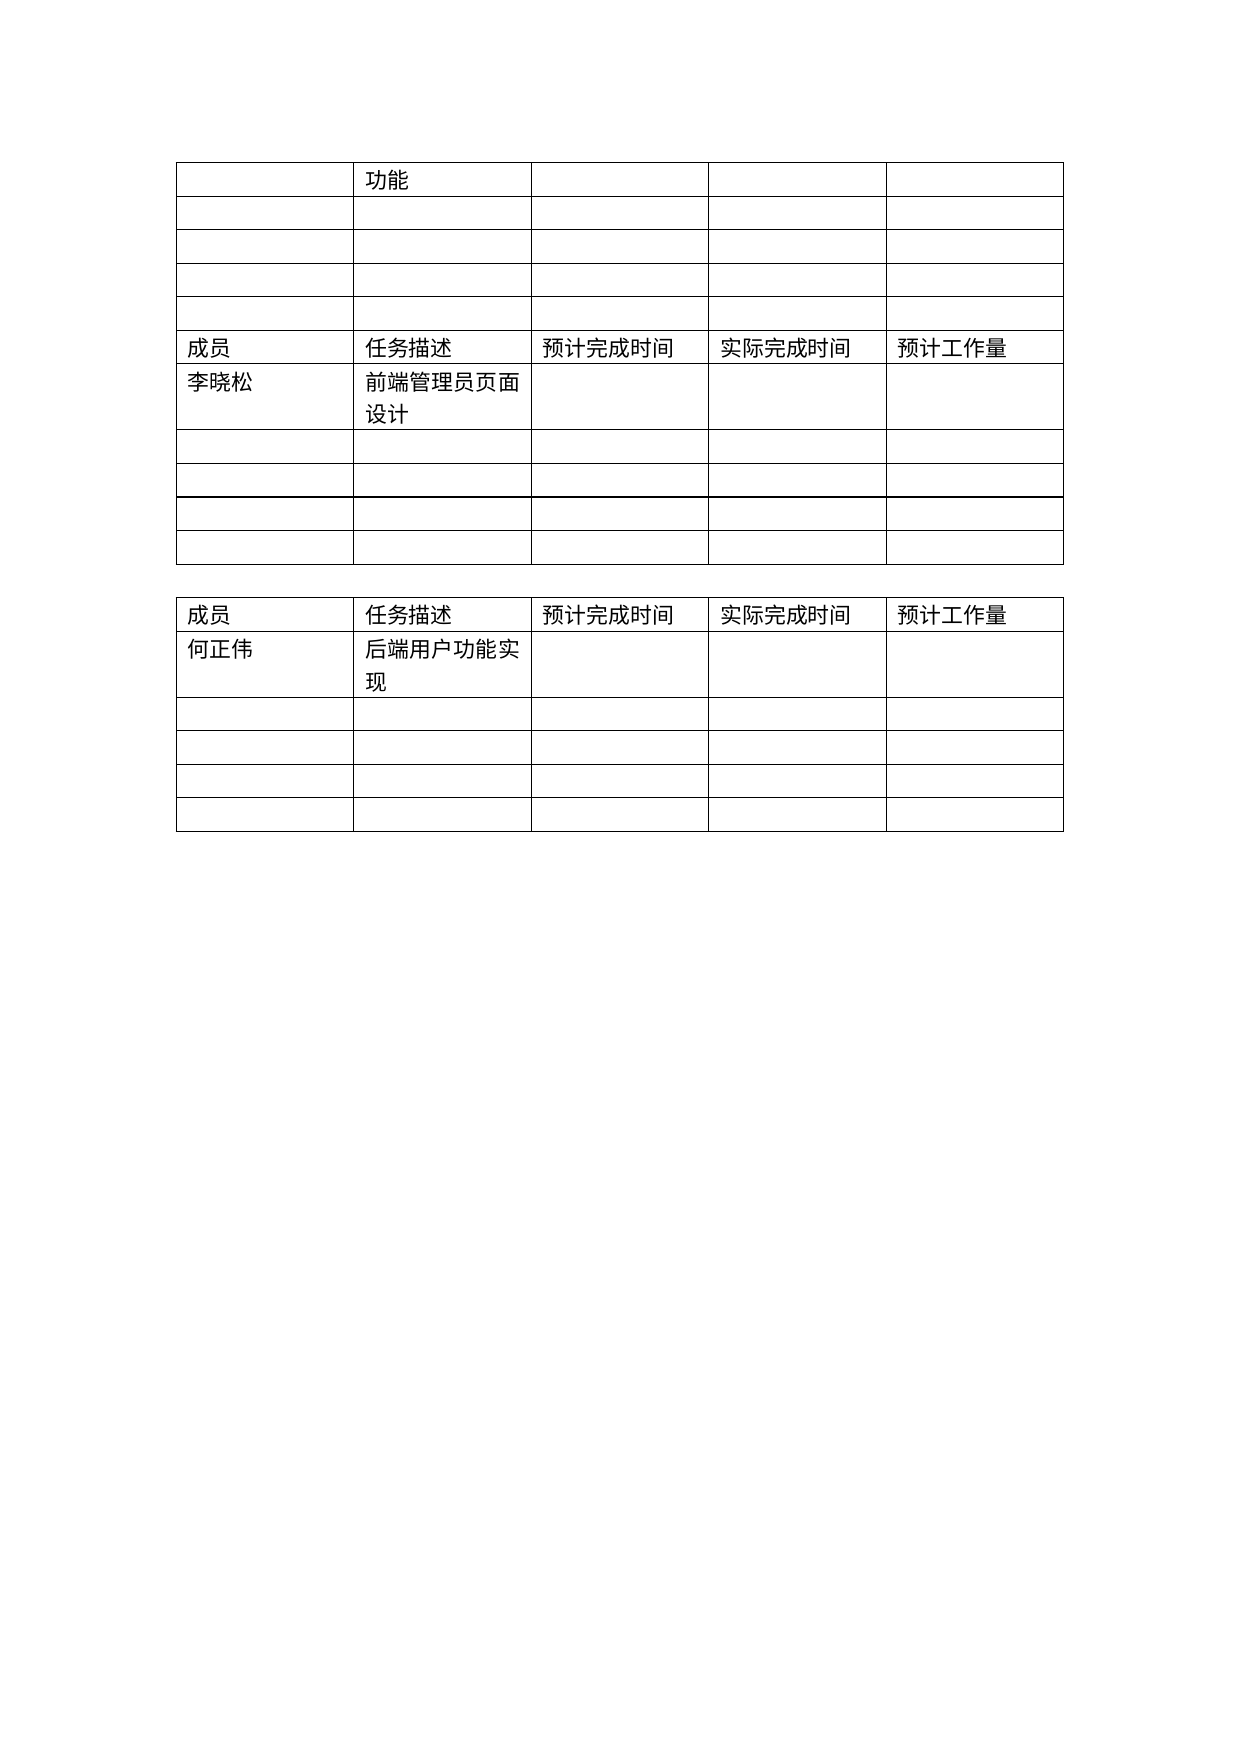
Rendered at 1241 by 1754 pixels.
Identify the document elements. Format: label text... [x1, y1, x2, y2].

table_cell [532, 632, 708, 697]
table_cell [532, 498, 708, 530]
table_cell [532, 197, 708, 229]
table_cell [532, 364, 708, 429]
table_header 任务描述 [354, 598, 531, 631]
table_cell [532, 531, 708, 563]
table_cell [177, 698, 353, 730]
table_cell [709, 731, 886, 764]
table_cell 何正伟 [177, 632, 353, 697]
table_cell [709, 531, 886, 563]
table_cell [532, 297, 708, 330]
table_cell 预计工作量 [887, 331, 1063, 363]
table_cell [709, 798, 886, 831]
table_cell [532, 464, 708, 496]
table_cell [887, 230, 1063, 263]
table_cell [887, 430, 1063, 463]
table_cell 成员 [177, 331, 353, 363]
table_header 实际完成时间 [709, 598, 886, 631]
table_cell [354, 765, 531, 797]
table_cell [887, 698, 1063, 730]
table_cell [354, 230, 531, 263]
table_cell [177, 498, 353, 530]
table_cell [177, 531, 353, 563]
table_cell [709, 230, 886, 263]
table_cell [354, 197, 531, 229]
table_cell 实际完成时间 [709, 331, 886, 363]
table_cell [709, 765, 886, 797]
table_cell [354, 264, 531, 296]
table_cell [887, 632, 1063, 697]
table_cell 后端用户功能实现 [354, 632, 531, 697]
table_cell 任务描述 [354, 331, 531, 363]
table_cell [177, 731, 353, 764]
table_cell [177, 230, 353, 263]
table_cell [709, 297, 886, 330]
table_cell [709, 364, 886, 429]
table_header 预计工作量 [887, 598, 1063, 631]
table_cell [709, 498, 886, 530]
table_cell 马盈盈 [177, 163, 353, 196]
table_cell [709, 430, 886, 463]
table_cell 李晓松 [177, 364, 353, 429]
table_cell [354, 430, 531, 463]
table_cell [354, 531, 531, 563]
table_cell [887, 264, 1063, 296]
table_cell [532, 230, 708, 263]
table_cell [177, 464, 353, 496]
table_cell [887, 798, 1063, 831]
table_header 成员 [177, 598, 353, 631]
table_cell 前端管理员页面设计 [354, 364, 531, 429]
table_cell [354, 731, 531, 764]
table_cell [887, 464, 1063, 496]
table_cell [887, 163, 1063, 196]
table_cell [887, 531, 1063, 563]
table_cell [354, 698, 531, 730]
table_cell 后端实现管理员功能 [354, 163, 531, 196]
table_cell [532, 264, 708, 296]
table_cell [532, 798, 708, 831]
table_cell [887, 731, 1063, 764]
table_cell [709, 163, 886, 196]
table_cell [532, 163, 708, 196]
table_cell [709, 698, 886, 730]
table_cell [709, 264, 886, 296]
table_cell [532, 731, 708, 764]
table_cell [887, 498, 1063, 530]
table_cell [532, 698, 708, 730]
table_cell [709, 464, 886, 496]
table_cell [354, 498, 531, 530]
table_cell [532, 430, 708, 463]
table_cell [887, 765, 1063, 797]
table_cell [887, 364, 1063, 429]
table_cell [709, 632, 886, 697]
table_cell [354, 464, 531, 496]
table_cell [354, 798, 531, 831]
table_cell [709, 197, 886, 229]
table_cell 预计完成时间 [532, 331, 708, 363]
table_cell [177, 297, 353, 330]
table_cell [887, 297, 1063, 330]
table_cell [532, 765, 708, 797]
table_cell [177, 197, 353, 229]
table_header 预计完成时间 [532, 598, 708, 631]
table_cell [887, 197, 1063, 229]
table_cell [177, 765, 353, 797]
table_cell [177, 798, 353, 831]
table_cell [177, 264, 353, 296]
table_cell [354, 297, 531, 330]
table_cell [177, 430, 353, 463]
